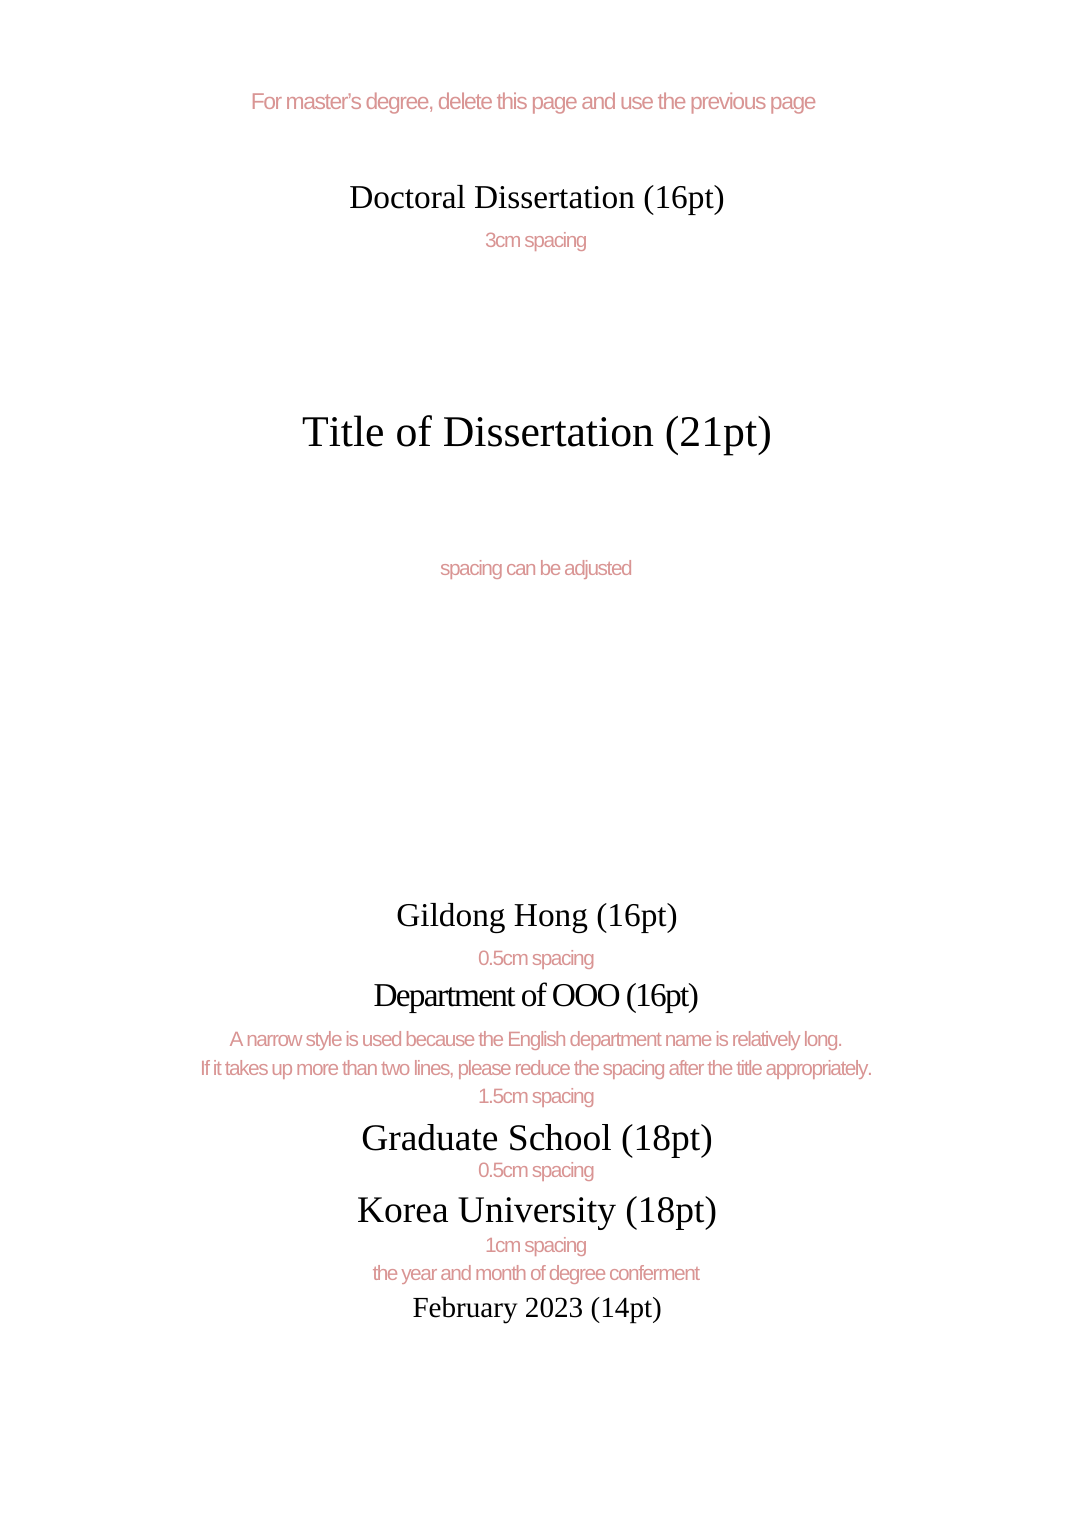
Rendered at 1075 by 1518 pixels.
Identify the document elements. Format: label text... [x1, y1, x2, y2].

table_cell Department of OOO (16pt) [177, 976, 897, 1027]
table_cell Korea University (18pt) [177, 1188, 897, 1231]
table_cell Doctoral Dissertation (16pt) [177, 177, 897, 228]
table_cell A narrow style is used because the English department name is relatively long. If it takes up more than two lines, please reduce the spacing after the title appropriately. 1.5cm spacing [177, 1027, 897, 1115]
table_cell February 2023 (14pt) [177, 1290, 897, 1323]
table_cell 0.5cm spacing [177, 1158, 897, 1188]
table_cell Gildong Hong (16pt) [177, 895, 897, 946]
table_cell Title of Dissertation (21pt) spacing can be adjusted [177, 405, 897, 895]
table_cell 0.5cm spacing [177, 946, 897, 976]
table_cell Graduate School (18pt) [177, 1115, 897, 1158]
table_cell 1cm spacing the year and month of degree conferment [177, 1231, 897, 1290]
table_cell 3cm spacing [177, 228, 897, 405]
